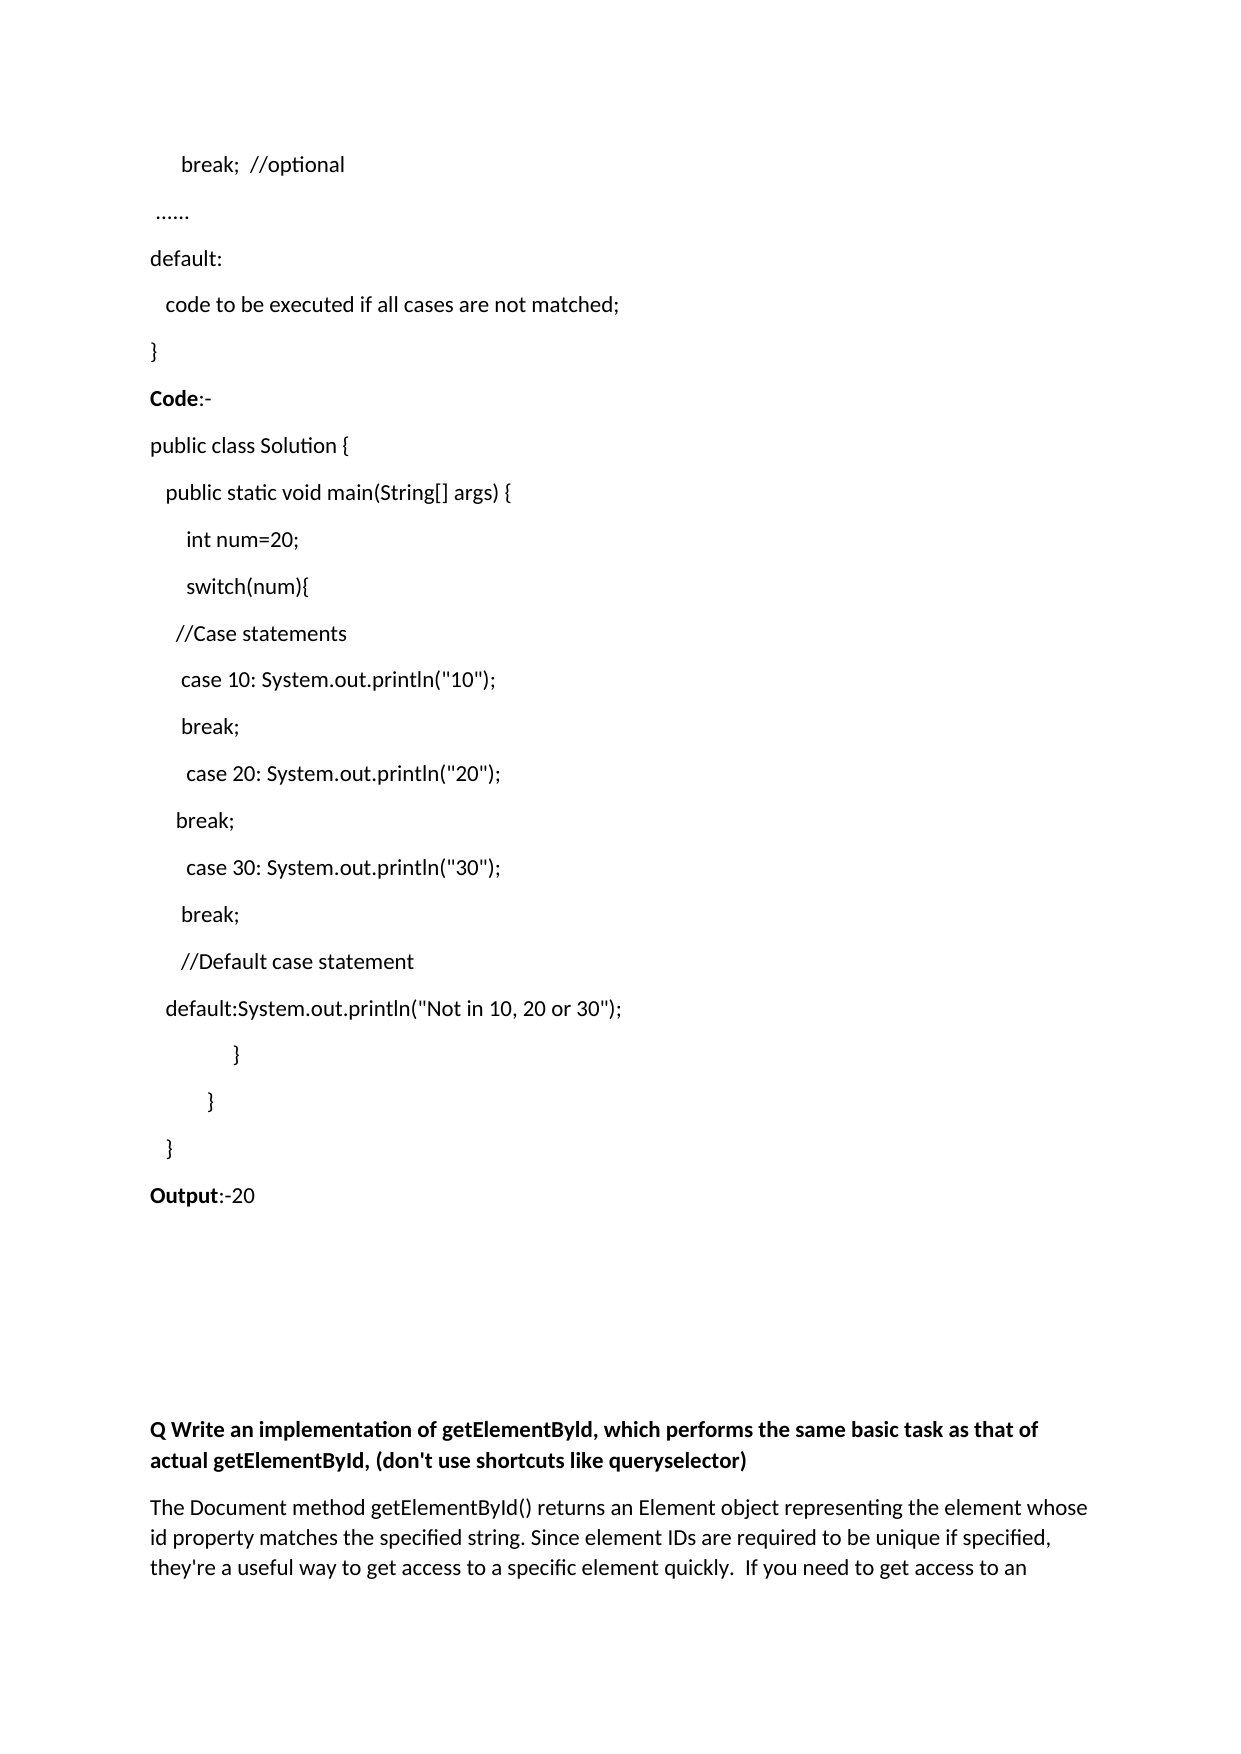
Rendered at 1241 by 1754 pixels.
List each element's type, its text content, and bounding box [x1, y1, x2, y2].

text ...... [150, 197, 1090, 225]
text break; [150, 806, 1090, 834]
text case 30: System.out.println("30"); [150, 853, 1090, 881]
text } [150, 1087, 1090, 1116]
text case 10: System.out.println("10"); [150, 666, 1090, 694]
text //Case statements [150, 619, 1090, 647]
text case 20: System.out.println("20"); [150, 759, 1090, 787]
text default: [150, 244, 1090, 272]
text Code:- [150, 384, 1090, 412]
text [150, 1493, 1090, 1581]
text //Default case statement [150, 947, 1090, 975]
text break; [150, 712, 1090, 741]
text default:System.out.println("Not in 10, 20 or 30"); [150, 994, 1090, 1022]
text break; //optional [150, 150, 1090, 178]
text code to be executed if all cases are not matched; [150, 291, 1090, 319]
text break; [150, 900, 1090, 928]
text int num=20; [150, 525, 1090, 553]
text Q Write an implementation of getElementByld, which performs the same basic task as that of actual getElementById, (don't use shortcuts like queryselector) [150, 1416, 1090, 1474]
text public class Solution { [150, 431, 1090, 459]
text public static void main(String[] args) { [150, 478, 1090, 506]
text switch(num){ [150, 572, 1090, 600]
text Output:-20 [150, 1181, 1090, 1209]
text } [150, 1041, 1090, 1069]
text } [150, 337, 1090, 366]
text } [150, 1134, 1090, 1162]
